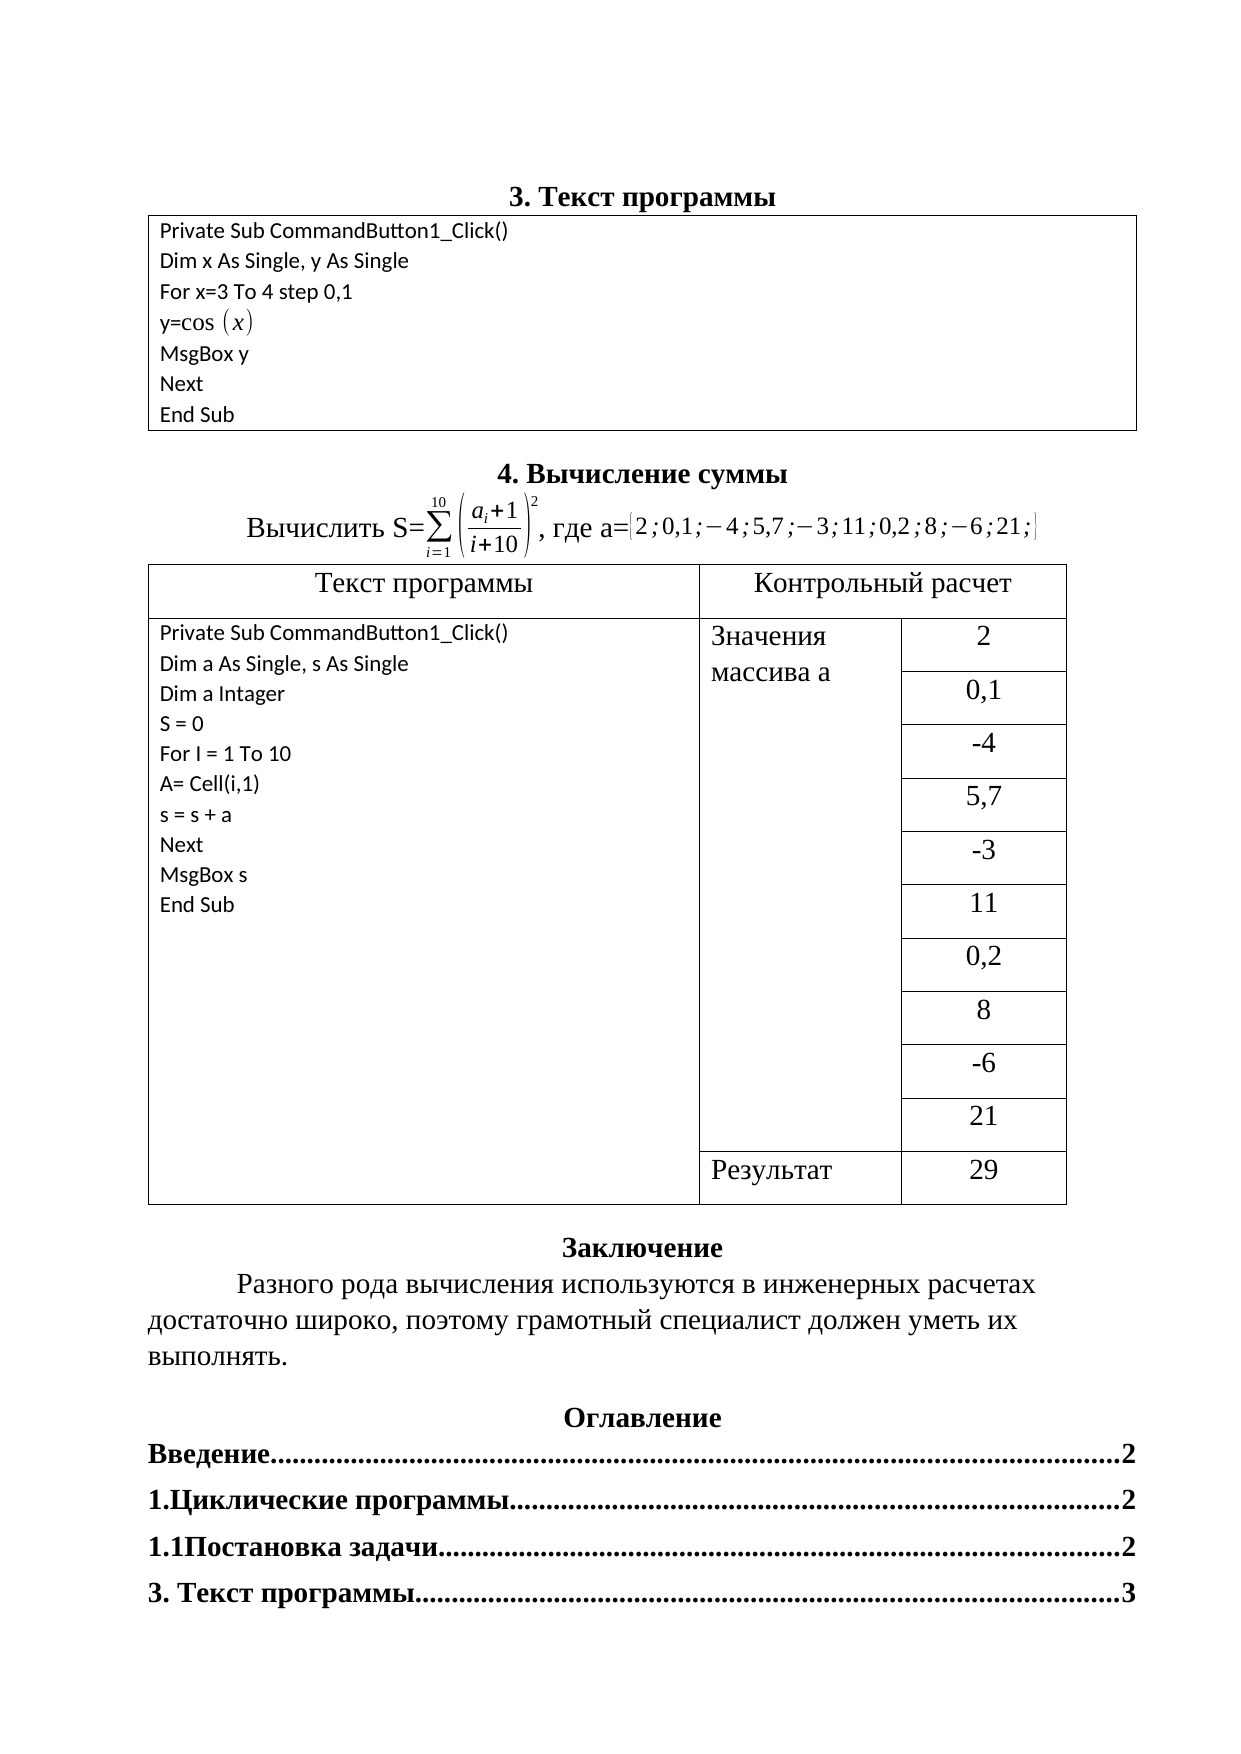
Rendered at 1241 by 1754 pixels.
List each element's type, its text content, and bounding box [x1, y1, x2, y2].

table_cell Результат [700, 1152, 901, 1204]
table_header Private Sub CommandButton1_Click() Dim x As Single, y As Single For x=3 To 4 step 0,1 y= MsgBox y Next End Sub [149, 216, 1136, 430]
table_cell -6 [902, 1045, 1066, 1097]
table_cell 2 [902, 619, 1066, 671]
table_header Текст программы [149, 565, 699, 617]
table_cell -3 [902, 832, 1066, 884]
table_cell Значения массива а [700, 619, 901, 1151]
subtitle Заключение [148, 1230, 1137, 1264]
subtitle 3. Текст программы [148, 179, 1137, 213]
subtitle 4. Вычисление суммы [148, 456, 1137, 489]
table_cell 0,1 [902, 672, 1066, 724]
table_cell -4 [902, 725, 1066, 777]
table_cell 0,2 [902, 939, 1066, 991]
table_cell 35 [902, 1152, 1066, 1204]
table_cell 8 [902, 992, 1066, 1044]
table_cell 11 [902, 885, 1066, 937]
text Вычислить S=, где a= [148, 492, 1137, 561]
table_cell Private Sub CommandButton1_Click() Dim а As Single, s As Single Dim а Intager S = 0 For I = 1 To 10 A= Cell(i,1) s = s + a Next MsgBox s End Sub [149, 619, 699, 1204]
table_cell 21 [902, 1099, 1066, 1151]
text Разного рода вычисления используются в инженерных расчетах достаточно широко, поэтому грамотный специалист должен уметь их выполнять. [148, 1266, 1122, 1372]
table_header Контрольный расчет [700, 565, 1066, 617]
table_cell 5,7 [902, 779, 1066, 831]
